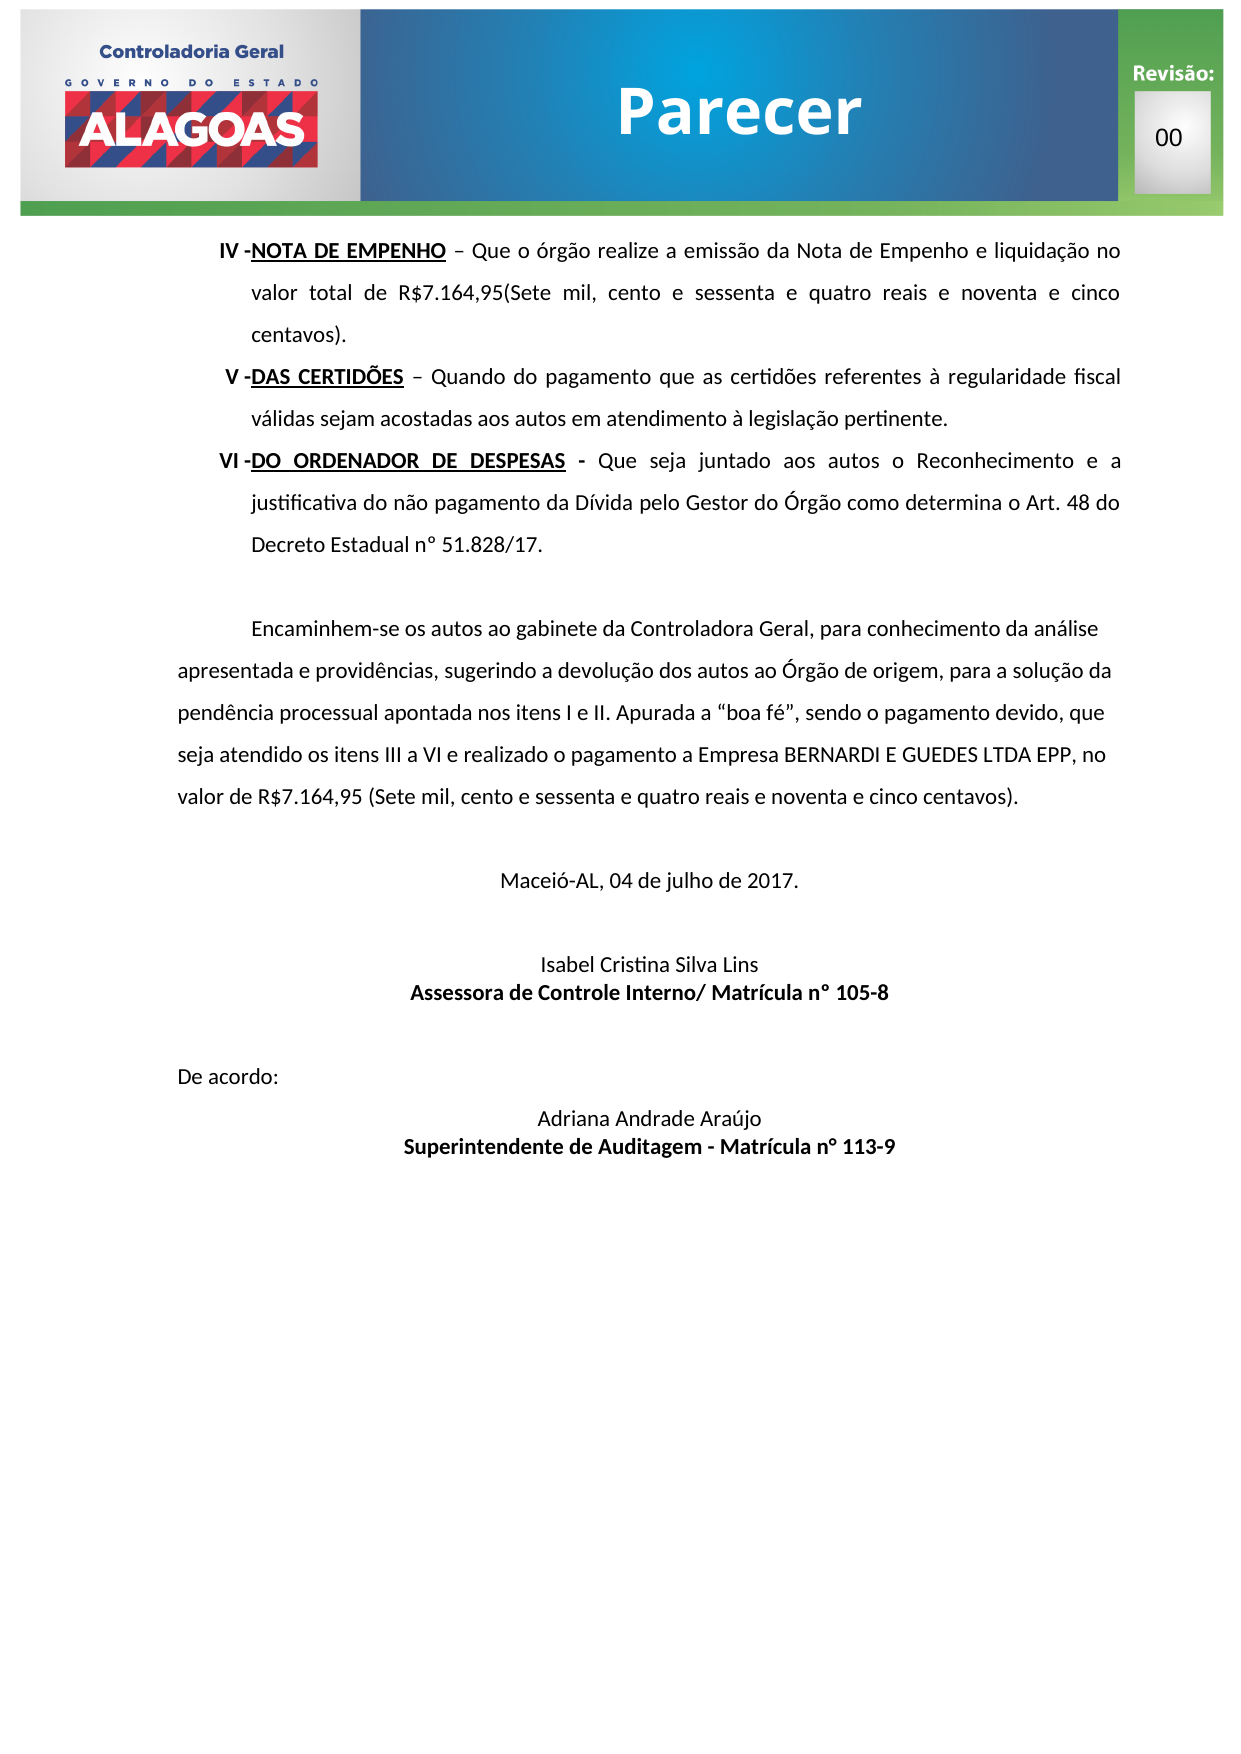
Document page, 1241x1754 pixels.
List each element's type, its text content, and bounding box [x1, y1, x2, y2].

text Adriana Andrade Araújo [177, 1104, 1122, 1132]
text Assessora de Controle Interno/ Matrícula nº 105-8 [177, 978, 1122, 1006]
list NOTA DE EMPENHO – Que o órgão realize a emissão da Nota de Empenho e liquidação no valor total de R$7.164,95(Sete mil, cento e sessenta e quatro reais e noventa e cinco centavos). [251, 236, 1122, 348]
text Isabel Cristina Silva Lins [177, 950, 1122, 978]
text Maceió-AL, 04 de julho de 2017. [177, 866, 1122, 894]
text Encaminhem-se os autos ao gabinete da Controladora Geral, para conhecimento da análise apresentada e providências, sugerindo a devolução dos autos ao Órgão de origem, para a solução da pendência processual apontada nos itens I e II. Apurada a “boa fé”, sendo o pagamento devido, que seja atendido os itens III a VI e realizado o pagamento a Empresa BERNARDI E GUEDES LTDA EPP, no valor de R$7.164,95 (Sete mil, cento e sessenta e quatro reais e noventa e cinco centavos). [177, 614, 1122, 810]
list DAS CERTIDÕES – Quando do pagamento que as certidões referentes à regularidade fiscal válidas sejam acostadas aos autos em atendimento à legislação pertinente. [251, 362, 1122, 432]
list DO ORDENADOR DE DESPESAS - Que seja juntado aos autos o Reconhecimento e a justificativa do não pagamento da Dívida pelo Gestor do Órgão como determina o Art. 48 do Decreto Estadual nº 51.828/17. [251, 446, 1122, 558]
text Superintendente de Auditagem - Matrícula n° 113-9 [177, 1132, 1122, 1160]
text De acordo: [177, 1062, 1122, 1090]
picture [20, 9, 1224, 216]
